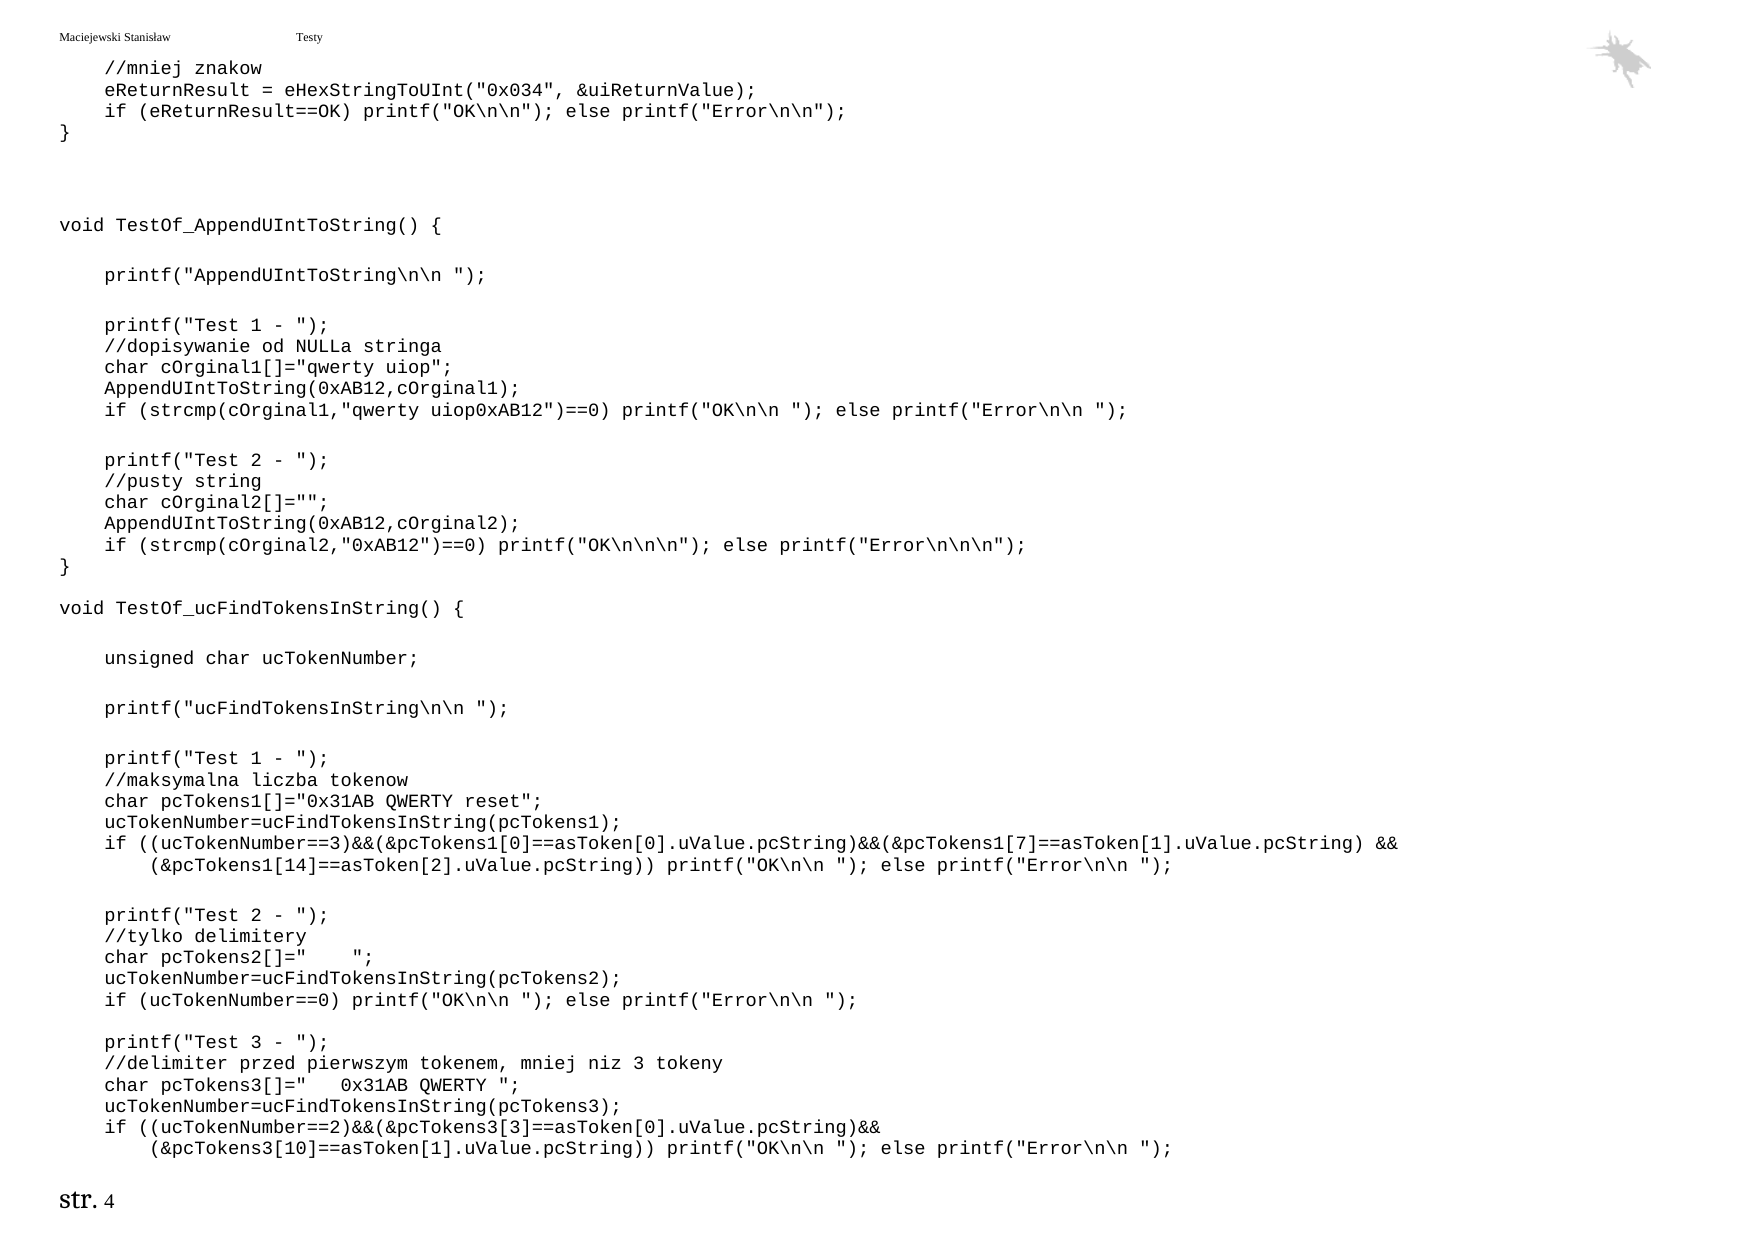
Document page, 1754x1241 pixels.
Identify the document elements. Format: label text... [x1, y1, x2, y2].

text } [59, 557, 1685, 578]
text printf("Test 1 - "); [59, 315, 1685, 337]
text if ((ucTokenNumber==3)&&(&pcTokens1[0]==asToken[0].uValue.pcString)&&(&pcTokens1[7]==asToken[1].uValue.pcString) && [59, 834, 1685, 855]
text unsigned char ucTokenNumber; [59, 649, 1685, 670]
text if (ucTokenNumber==0) printf("OK\n\n "); else printf("Error\n\n "); [59, 990, 1685, 1012]
text //maksymalna liczba tokenow [59, 770, 1685, 792]
text AppendUIntToString(0xAB12,cOrginal2); [59, 514, 1685, 535]
text char cOrginal1[]="qwerty uiop"; [59, 358, 1685, 379]
text //mniej znakow [59, 59, 1685, 80]
text (&pcTokens1[14]==asToken[2].uValue.pcString)) printf("OK\n\n "); else printf("Error\n\n "); [59, 855, 1685, 877]
text printf("Test 2 - "); [59, 450, 1685, 472]
text printf("Test 3 - "); [59, 1033, 1685, 1054]
text AppendUIntToString(0xAB12,cOrginal1); [59, 379, 1685, 400]
text ucTokenNumber=ucFindTokensInString(pcTokens1); [59, 813, 1685, 834]
text //pusty string [59, 472, 1685, 493]
text ucTokenNumber=ucFindTokensInString(pcTokens3); [59, 1097, 1685, 1118]
text char pcTokens1[]="0x31AB QWERTY reset"; [59, 792, 1685, 813]
text char pcTokens2[]=" "; [59, 948, 1685, 969]
text printf("Test 1 - "); [59, 749, 1685, 770]
text printf("Test 2 - "); [59, 905, 1685, 927]
text eReturnResult = eHexStringToUInt("0x034", &uiReturnValue); [59, 80, 1685, 102]
text if (strcmp(cOrginal1,"qwerty uiop0xAB12")==0) printf("OK\n\n "); else printf("Error\n\n "); [59, 400, 1685, 422]
text if (eReturnResult==OK) printf("OK\n\n"); else printf("Error\n\n"); [59, 102, 1685, 123]
text char pcTokens3[]=" 0x31AB QWERTY "; [59, 1075, 1685, 1097]
text ucTokenNumber=ucFindTokensInString(pcTokens2); [59, 969, 1685, 990]
text if ((ucTokenNumber==2)&&(&pcTokens3[3]==asToken[0].uValue.pcString)&& [59, 1118, 1685, 1139]
text printf("ucFindTokensInString\n\n "); [59, 699, 1685, 720]
text } [59, 123, 1685, 144]
text void TestOf_AppendUIntToString() { [59, 215, 1685, 237]
text //tylko delimitery [59, 927, 1685, 948]
text printf("AppendUIntToString\n\n "); [59, 265, 1685, 287]
text void TestOf_ucFindTokensInString() { [59, 599, 1685, 620]
text //dopisywanie od NULLa stringa [59, 337, 1685, 358]
text char cOrginal2[]=""; [59, 493, 1685, 514]
text (&pcTokens3[10]==asToken[1].uValue.pcString)) printf("OK\n\n "); else printf("Error\n\n "); [59, 1139, 1685, 1160]
text if (strcmp(cOrginal2,"0xAB12")==0) printf("OK\n\n\n"); else printf("Error\n\n\n"); [59, 535, 1685, 557]
text //delimiter przed pierwszym tokenem, mniej niz 3 tokeny [59, 1054, 1685, 1075]
